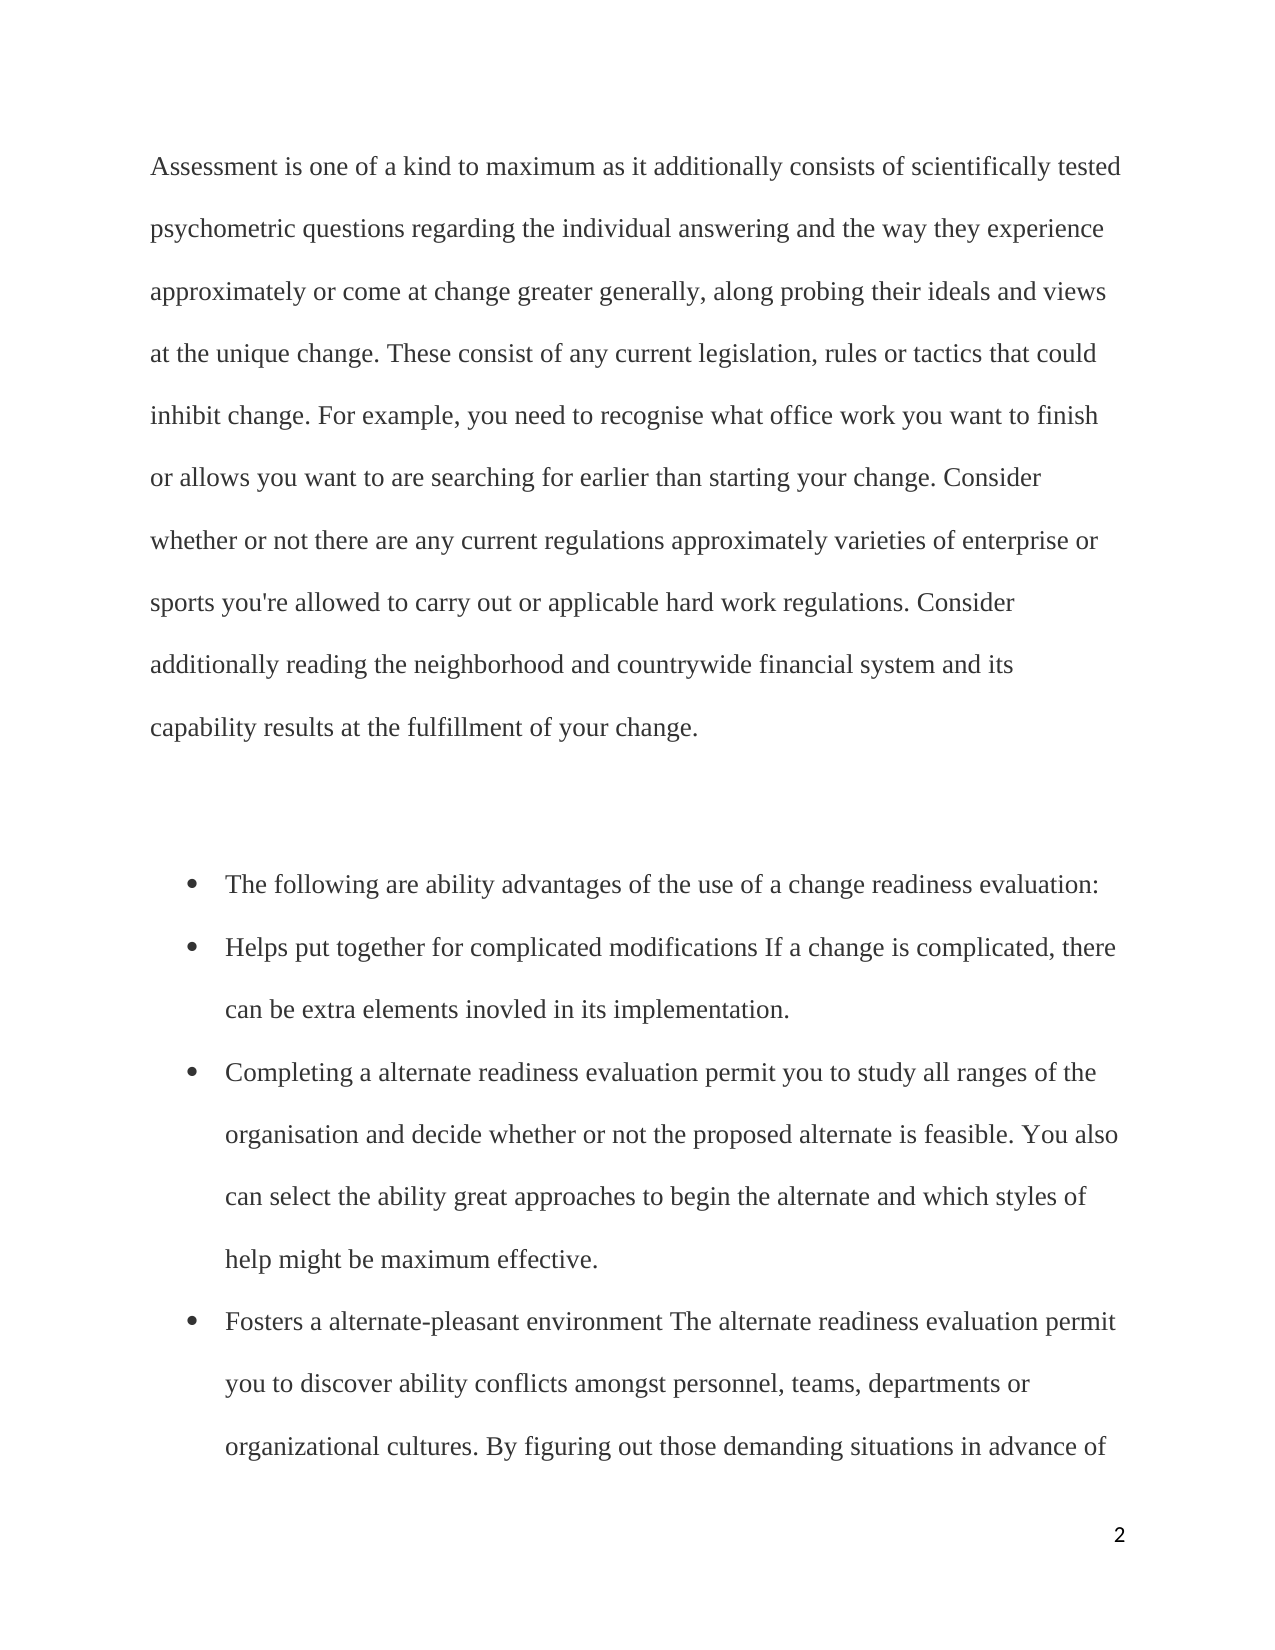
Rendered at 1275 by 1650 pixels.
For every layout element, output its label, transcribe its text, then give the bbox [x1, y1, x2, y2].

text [150, 150, 1125, 742]
list Helps put together for complicated modifications If a change is complicated, there can be extra elements inovled in its implementation. [187, 931, 1125, 1024]
list Completing a alternate readiness evaluation permit you to study all ranges of the organisation and decide whether or not the proposed alternate is feasible. You also can select the ability great approaches to begin the alternate and which styles of help might be maximum effective. [187, 1056, 1125, 1274]
list The following are ability advantages of the use of a change readiness evaluation: [187, 868, 1125, 900]
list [187, 1305, 1125, 1461]
